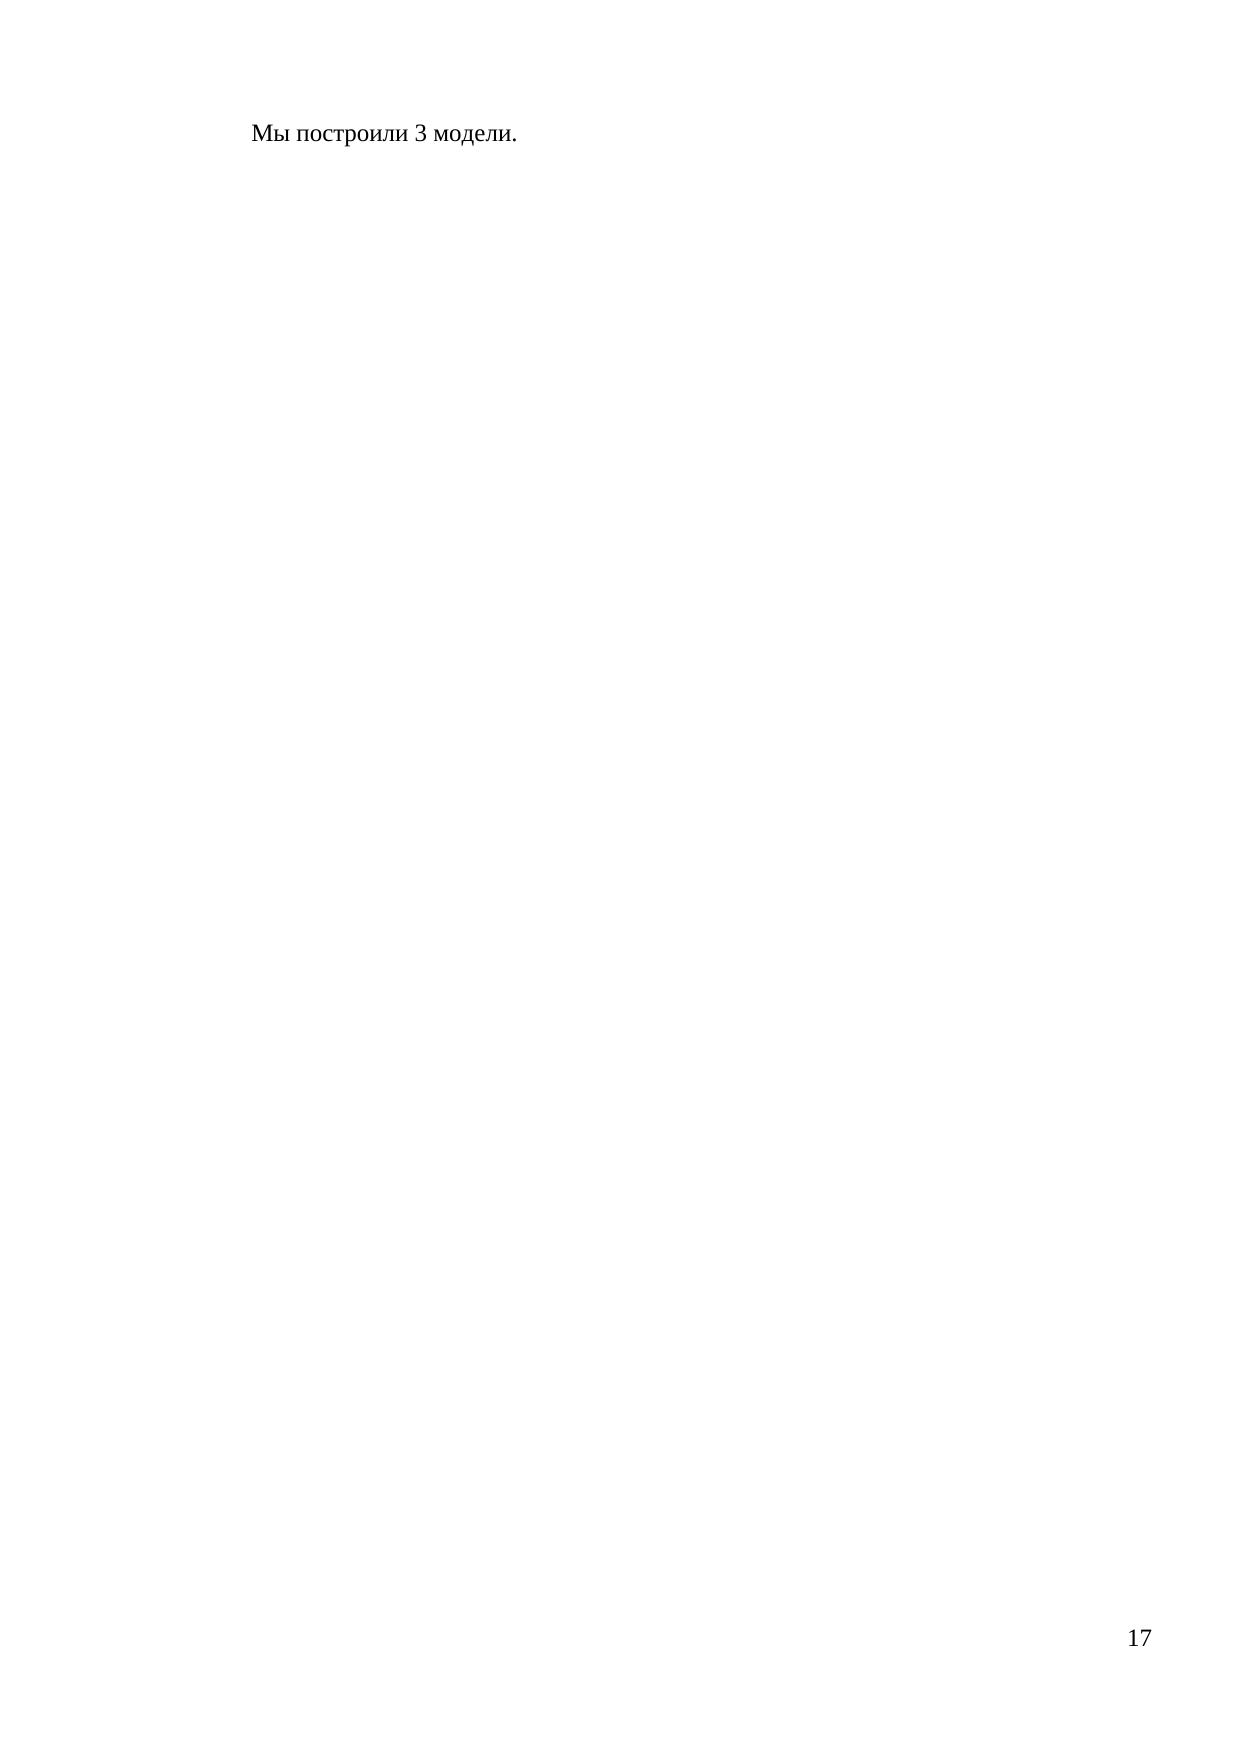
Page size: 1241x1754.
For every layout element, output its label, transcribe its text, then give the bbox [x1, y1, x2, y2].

text Мы построили 3 модели. [177, 118, 1152, 147]
